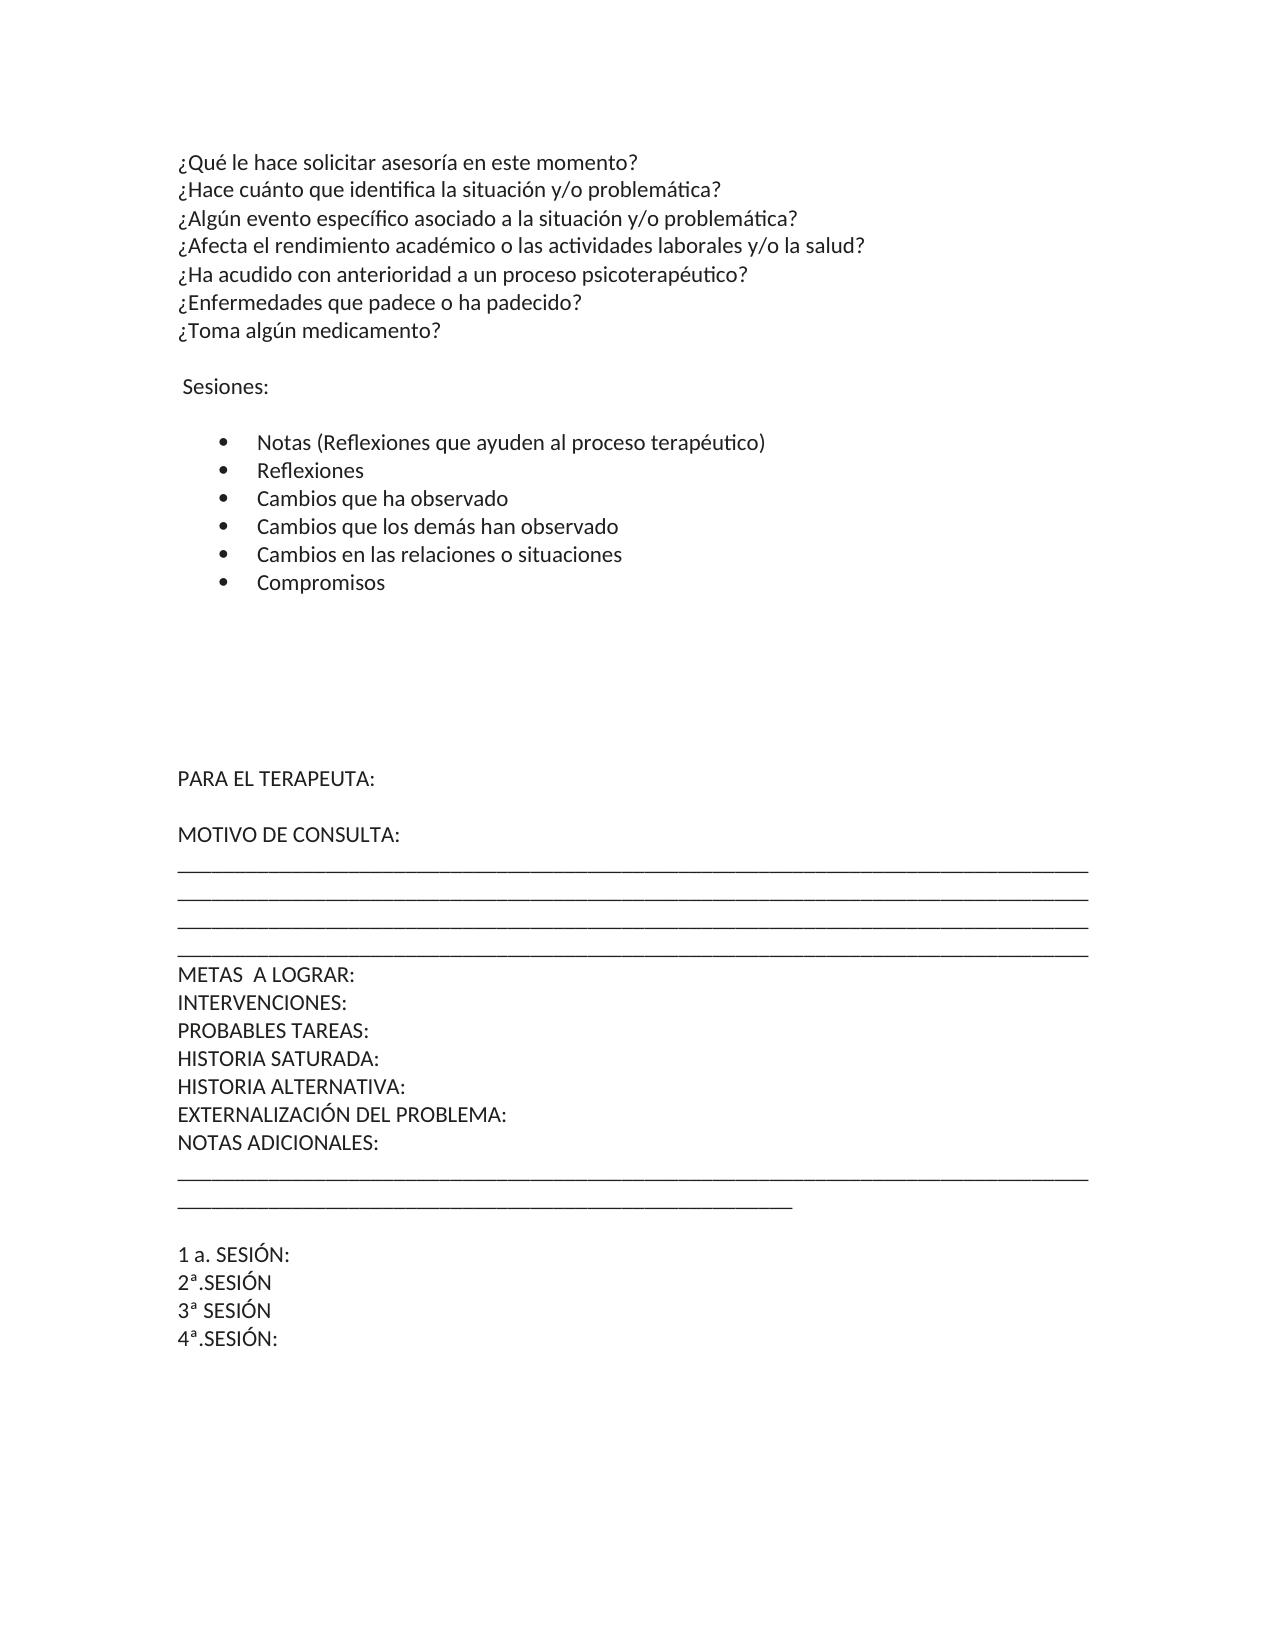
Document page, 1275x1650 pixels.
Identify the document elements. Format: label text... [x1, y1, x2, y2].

list Compromisos [219, 568, 1098, 596]
text ______________________________________________________________________________________________________________________________________ [177, 1156, 1098, 1212]
text ¿Enfermedades que padece o ha padecido? [177, 288, 1098, 316]
text 1 a. SESIÓN: [177, 1240, 1098, 1268]
text HISTORIA ALTERNATIVA: [177, 1072, 1098, 1100]
list Reflexiones [219, 456, 1098, 484]
list Cambios que los demás han observado [219, 512, 1098, 540]
text METAS A LOGRAR: [177, 960, 1098, 988]
text MOTIVO DE CONSULTA: [177, 820, 1098, 848]
text Sesiones: [177, 372, 1098, 400]
text ________________________________________________________________________________________________________________________________________________________________________________________________________________________________________________________________________________________________________________________________ [177, 848, 1098, 960]
text ¿Qué le hace solicitar asesoría en este momento? [177, 148, 1098, 176]
text EXTERNALIZACIÓN DEL PROBLEMA: [177, 1100, 1098, 1128]
text PARA EL TERAPEUTA: [177, 764, 1098, 792]
list Cambios en las relaciones o situaciones [219, 540, 1098, 568]
text 4ª.SESIÓN: [177, 1324, 1098, 1352]
text ¿Ha acudido con anterioridad a un proceso psicoterapéutico? [177, 260, 1098, 288]
text ¿Afecta el rendimiento académico o las actividades laborales y/o la salud? [177, 232, 1098, 260]
list Notas (Reflexiones que ayuden al proceso terapéutico) [219, 428, 1098, 456]
text ¿Hace cuánto que identifica la situación y/o problemática? [177, 176, 1098, 204]
text ¿Toma algún medicamento? [177, 316, 1098, 344]
text ¿Algún evento específico asociado a la situación y/o problemática? [177, 204, 1098, 232]
text PROBABLES TAREAS: [177, 1016, 1098, 1044]
text 2ª.SESIÓN [177, 1268, 1098, 1296]
text 3ª SESIÓN [177, 1296, 1098, 1324]
list Cambios que ha observado [219, 484, 1098, 512]
text HISTORIA SATURADA: [177, 1044, 1098, 1072]
text INTERVENCIONES: [177, 988, 1098, 1016]
text NOTAS ADICIONALES: [177, 1128, 1098, 1156]
